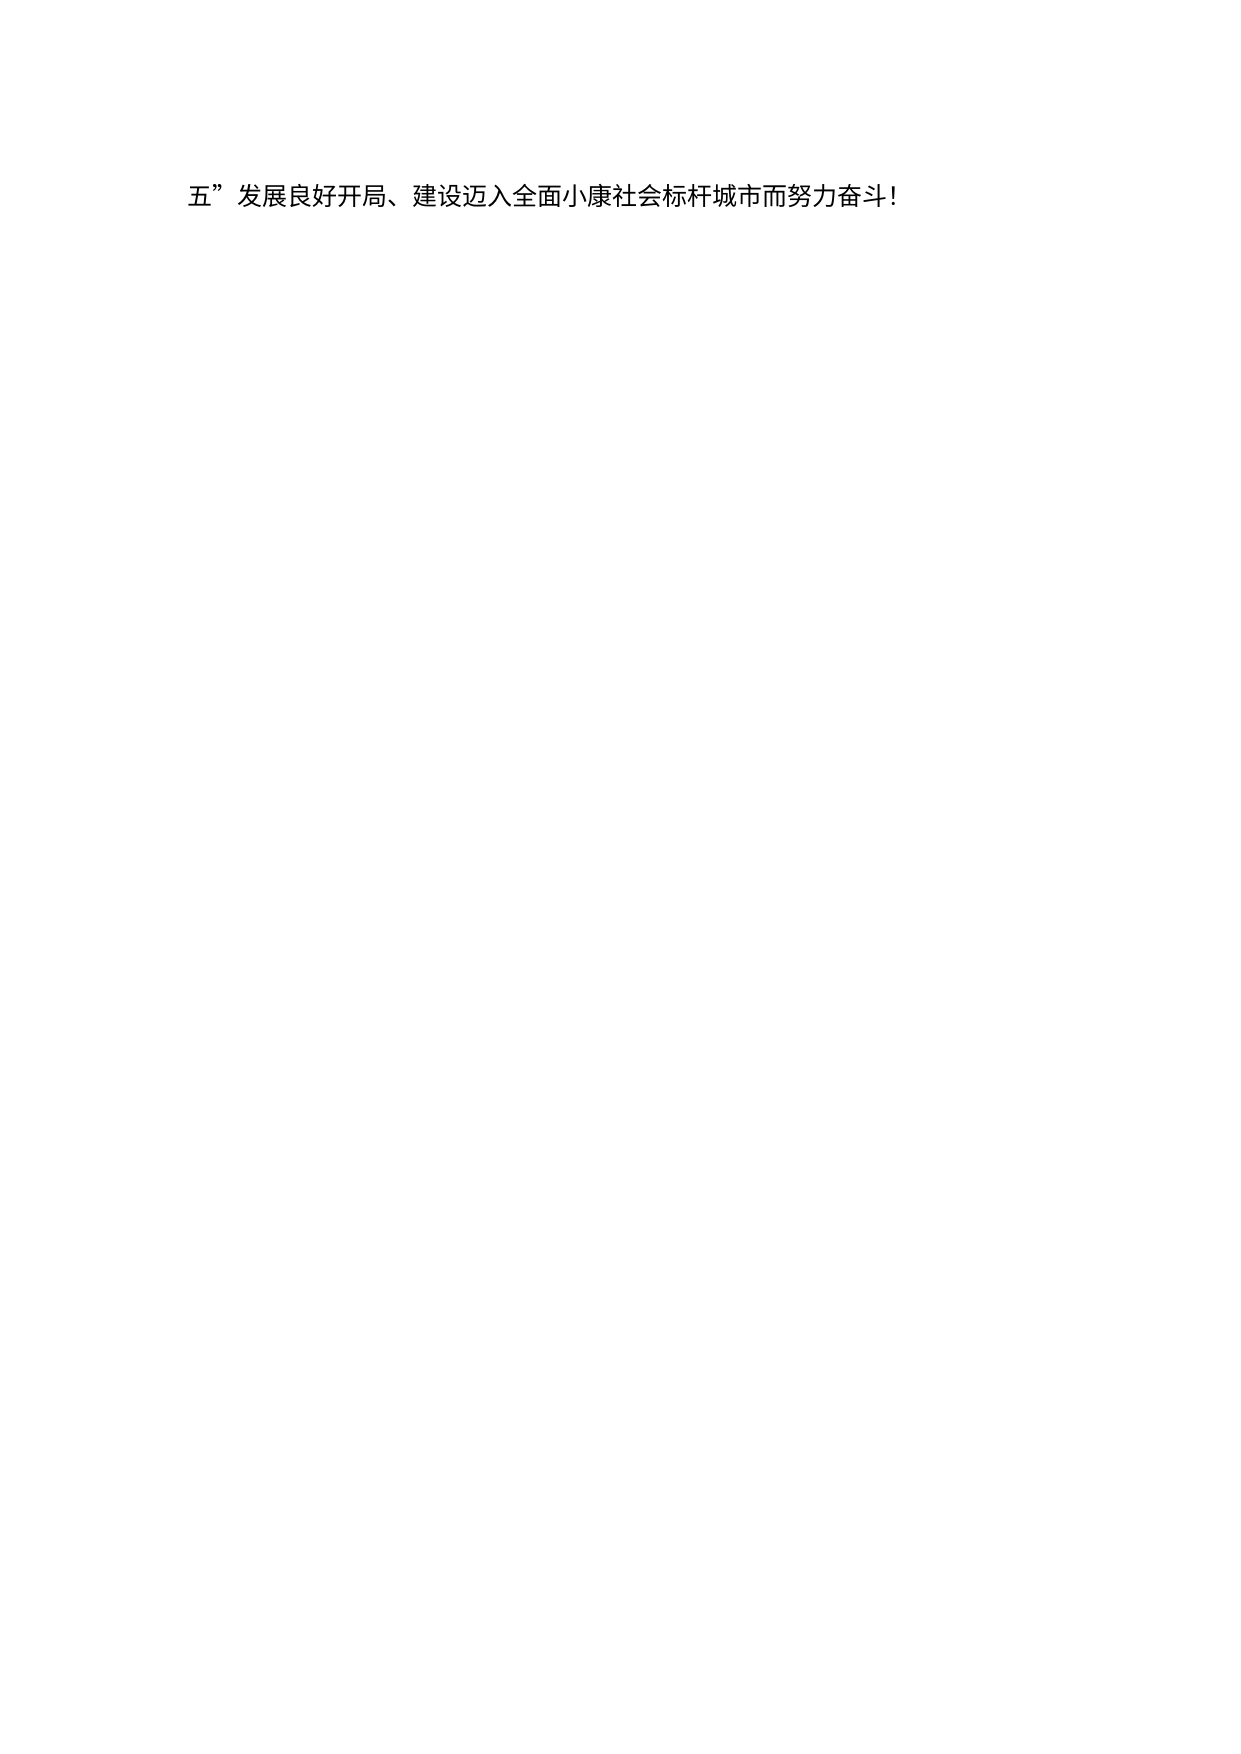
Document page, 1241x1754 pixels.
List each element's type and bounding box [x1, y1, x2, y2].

text [187, 162, 1053, 227]
